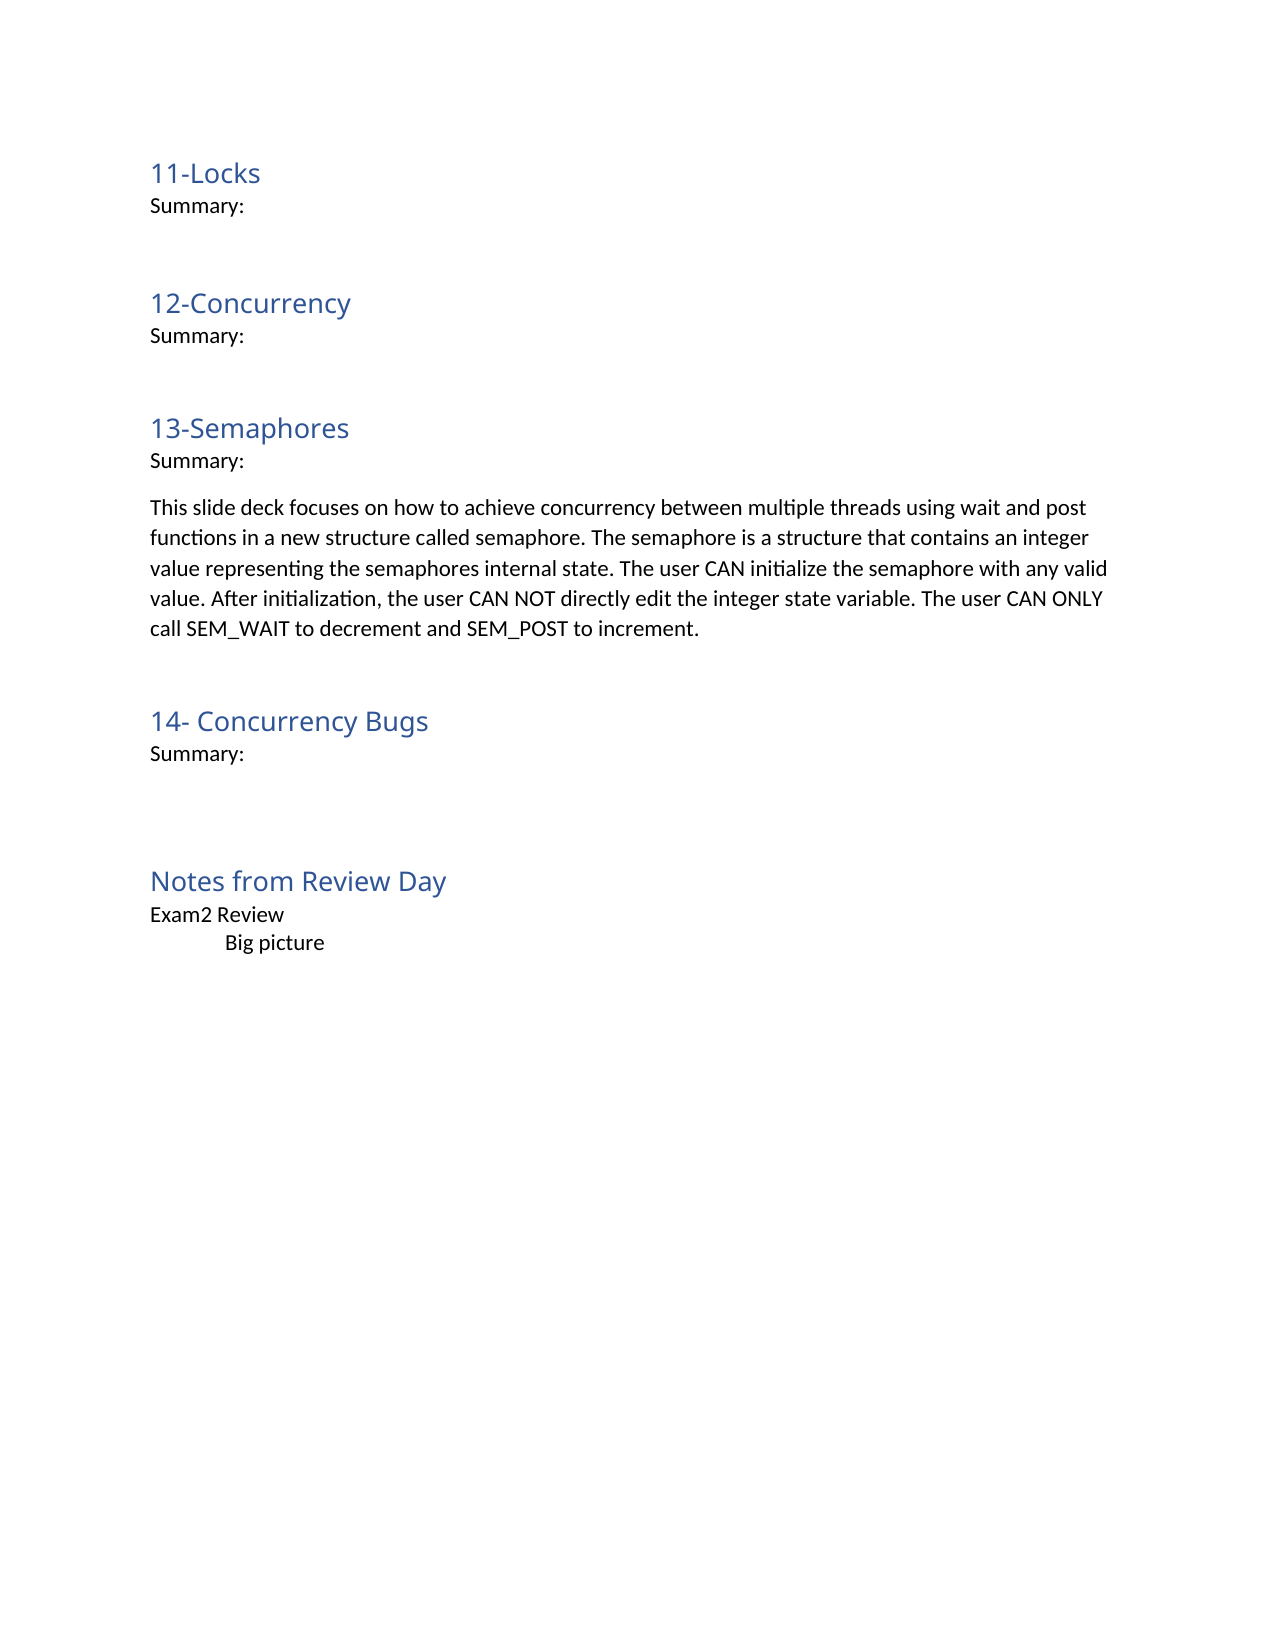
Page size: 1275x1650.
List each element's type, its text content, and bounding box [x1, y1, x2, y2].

subtitle 14- Concurrency Bugs [150, 702, 1125, 739]
text This slide deck focuses on how to achieve concurrency between multiple threads using wait and post functions in a new structure called semaphore. The semaphore is a structure that contains an integer value representing the semaphores internal state. The user CAN initialize the semaphore with any valid value. After initialization, the user CAN NOT directly edit the integer state variable. The user CAN ONLY call SEM_WAIT to decrement and SEM_POST to increment. [150, 493, 1125, 642]
text Summary: [150, 191, 1125, 219]
text Summary: [150, 446, 1125, 474]
text Big picture [150, 928, 1125, 956]
subtitle 12-Concurrency [150, 285, 1125, 322]
subtitle 13-Semaphores [150, 409, 1125, 446]
text Exam2 Review [150, 900, 1125, 928]
subtitle 11-Locks [150, 154, 1125, 191]
text Summary: [150, 322, 1125, 350]
text Summary: [150, 739, 1125, 767]
subtitle Notes from Review Day [150, 863, 1125, 900]
